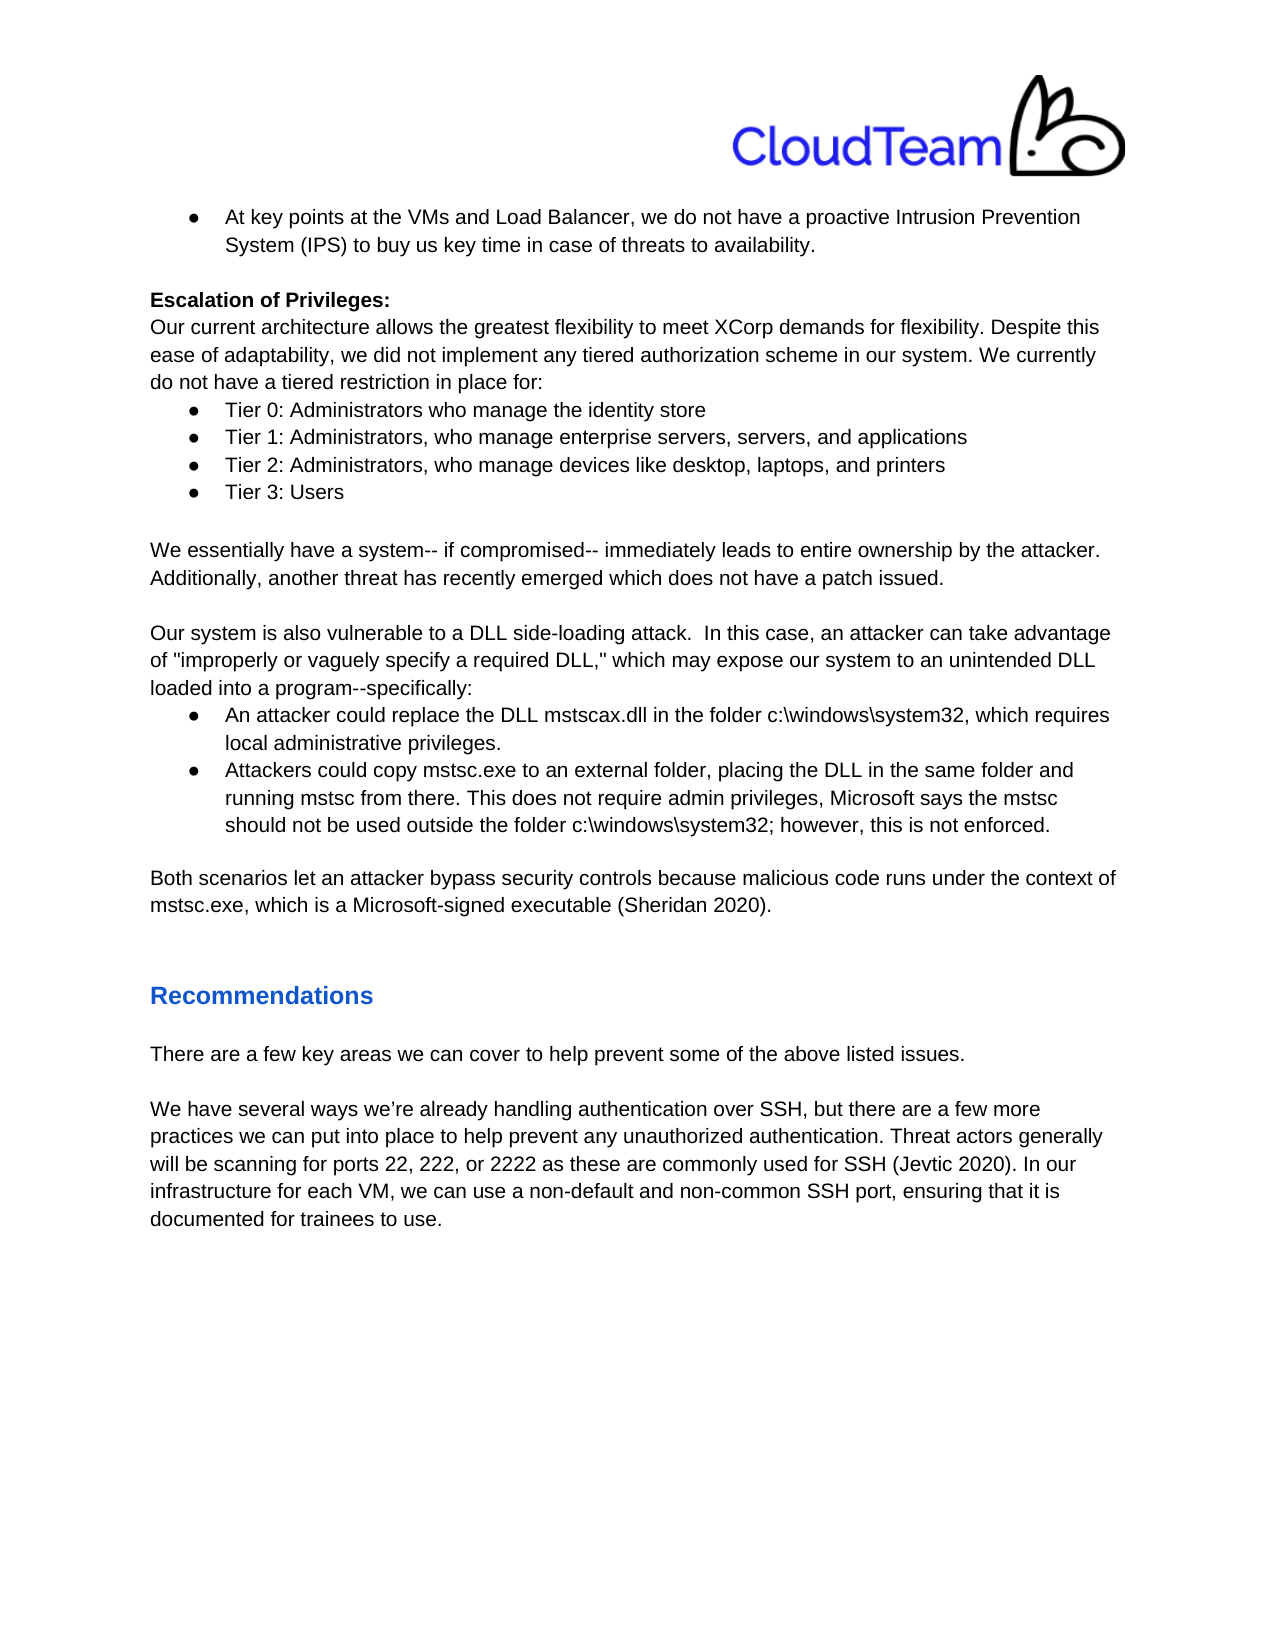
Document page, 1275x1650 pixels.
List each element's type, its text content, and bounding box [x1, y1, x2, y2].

list Tier 2: Administrators, who manage devices like desktop, laptops, and printers [187, 453, 1125, 477]
list Tier 3: Users [187, 480, 1125, 504]
list An attacker could replace the DLL mstscax.dll in the folder c:\windows\system32, which requires local administrative privileges. [187, 703, 1125, 754]
text Our system is also vulnerable to a DLL side-loading attack. In this case, an attacker can take advantage of "improperly or vaguely specify a required DLL," which may expose our system to an unintended DLL loaded into a program--specifically: [150, 620, 1125, 699]
list At key points at the VMs and Load Balancer, we do not have a proactive Intrusion Prevention System (IPS) to buy us key time in case of threats to availability. [187, 205, 1125, 257]
text Both scenarios let an attacker bypass security controls because malicious code runs under the context of mstsc.exe, which is a Microsoft-signed executable (Sheridan 2020). [150, 865, 1125, 917]
list Tier 1: Administrators, who manage enterprise servers, servers, and applications [187, 425, 1125, 449]
text Escalation of Privileges: [150, 288, 1125, 312]
text We essentially have a system-- if compromised-- immediately leads to entire ownership by the attacker. Additionally, another threat has recently emerged which does not have a patch issued. [150, 538, 1125, 589]
list Tier 0: Administrators who manage the identity store [187, 398, 1125, 422]
text Our current architecture allows the greatest flexibility to meet XCorp demands for flexibility. Despite this ease of adaptability, we did not implement any tiered authorization scheme in our system. We currently do not have a tiered restriction in place for: [150, 315, 1125, 394]
list Attackers could copy mstsc.exe to an external folder, placing the DLL in the same folder and running mstsc from there. This does not require admin privileges, Microsoft says the mstsc should not be used outside the folder c:\windows\system32; however, this is not enforced. [187, 758, 1125, 837]
text There are a few key areas we can cover to help prevent some of the above listed issues. We have several ways we’re already handling authentication over SSH, but there are a few more practices we can put into place to help prevent any unauthorized authentication. Threat actors generally will be scanning for ports 22, 222, or 2222 as these are commonly used for SSH (Jevtic 2020). In our infrastructure for each VM, we can use a non-default and non-common SSH port, ensuring that it is documented for trainees to use. [150, 1042, 1125, 1231]
picture [701, 75, 1125, 202]
text Recommendations [150, 981, 1125, 1010]
